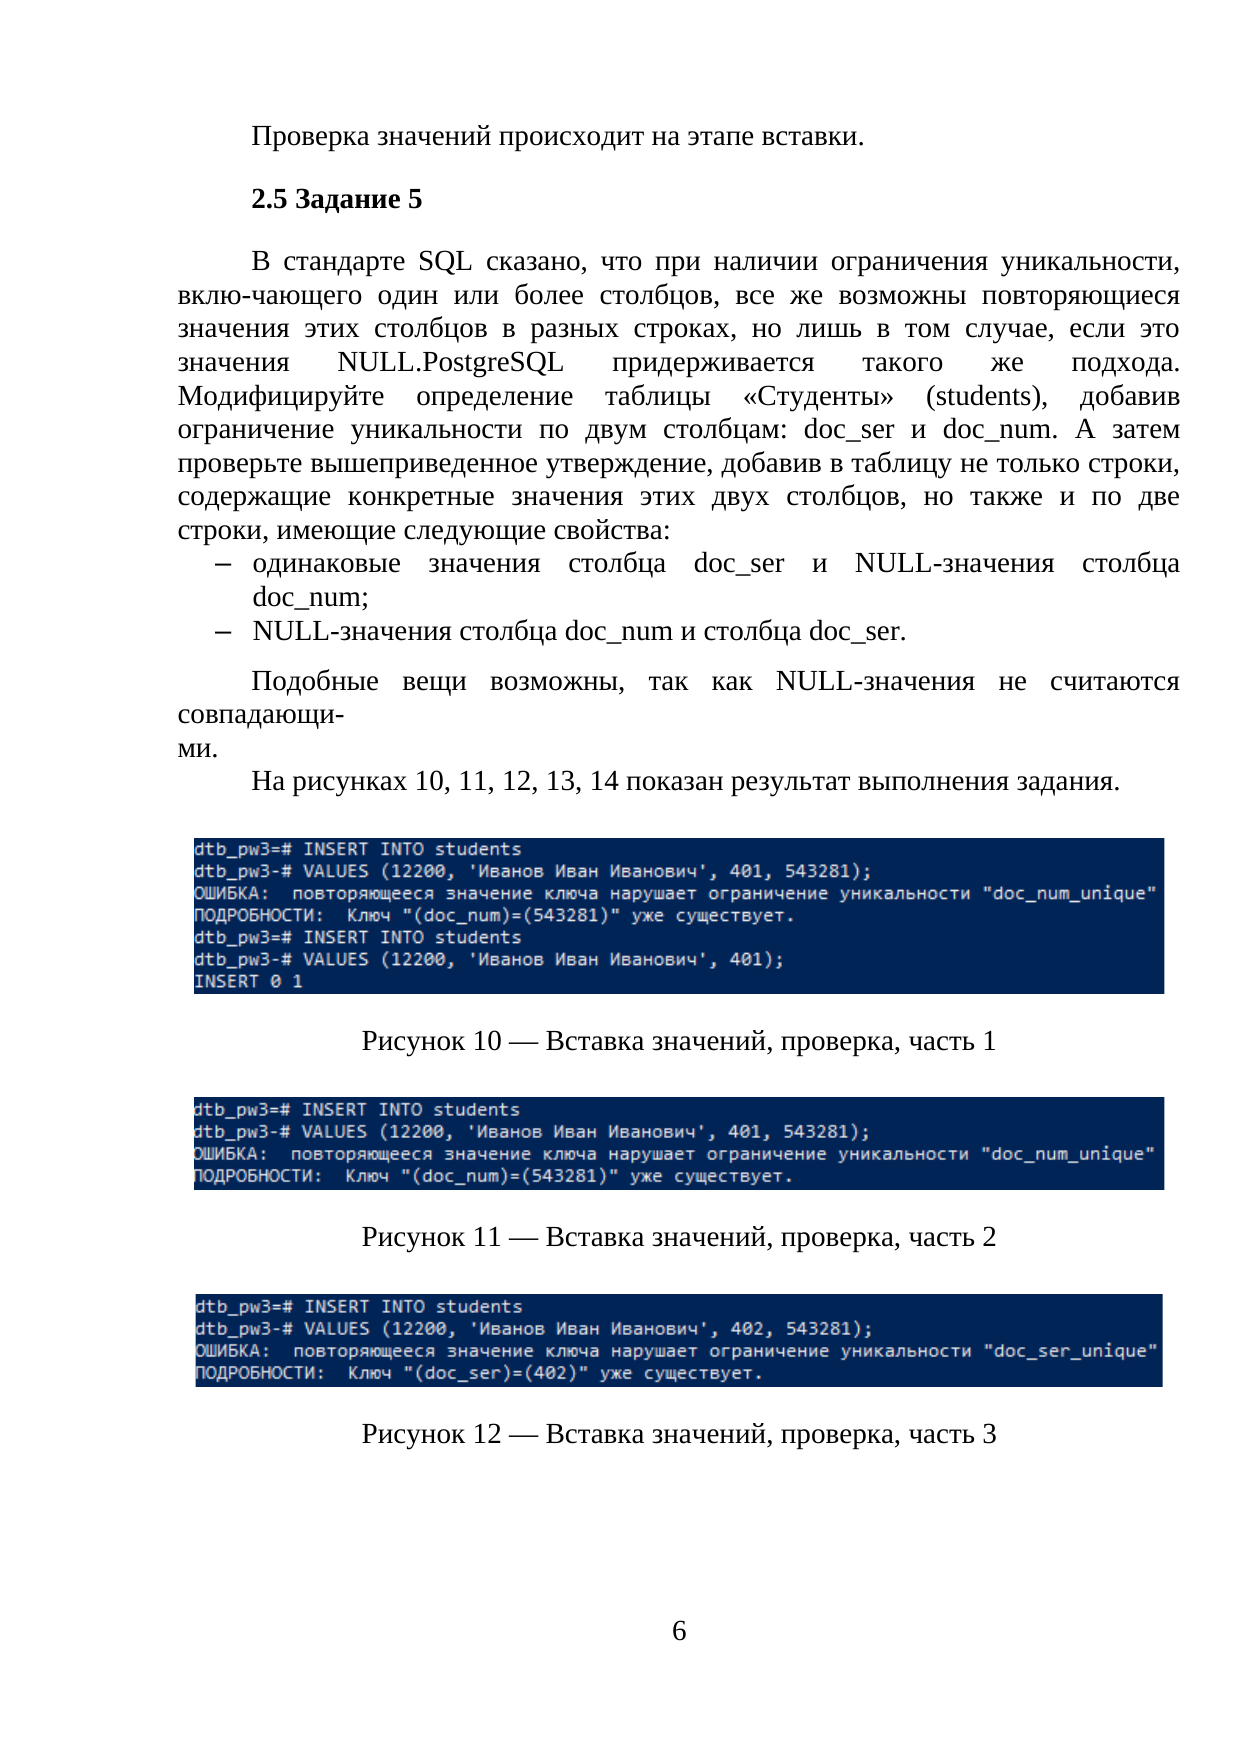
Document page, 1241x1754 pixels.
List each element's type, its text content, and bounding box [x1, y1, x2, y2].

text Рисунок 10 — Вставка значений, проверка, часть 1 [177, 1023, 1181, 1056]
text Проверка значений происходит на этапе вставки. [177, 118, 1181, 152]
text ми. [177, 730, 1181, 763]
text Рисунок 12 — Вставка значений, проверка, часть 3 [177, 1416, 1181, 1449]
text В стандарте SQL сказано, что при наличии ограничения уникальности, вклю-чающего один или более столбцов, все же возможны повторяющиеся значения этих столбцов в разных строках, но лишь в том случае, если это значения NULL.PostgreSQL придерживается такого же подхода. Модифицируйте определение таблицы «Студенты» (students), добавив ограничение уникальности по двум столбцам: doc_ser и doc_num. А затем проверьте вышеприведенное утверждение, добавив в таблицу не только строки, содержащие конкретные значения этих двух столбцов, но также и по две строки, имеющие следующие свойства: [177, 243, 1181, 545]
list одинаковые значения столбца doc_ser и NULL-значения столбца doc_num; [215, 545, 1181, 613]
text На рисунках 10, 11, 12, 13, 14 показан результат выполнения задания. [177, 763, 1181, 797]
list NULL-значения столбца doc_num и столбца doc_ser. [215, 613, 1181, 646]
picture [194, 1097, 1165, 1190]
subtitle Задание 5 [177, 181, 1181, 214]
text Подобные вещи возможны, так как NULL-значения не считаются совпадающи- [177, 663, 1181, 730]
picture [194, 838, 1165, 994]
text Рисунок 11 — Вставка значений, проверка, часть 2 [177, 1219, 1181, 1253]
picture [195, 1294, 1163, 1387]
